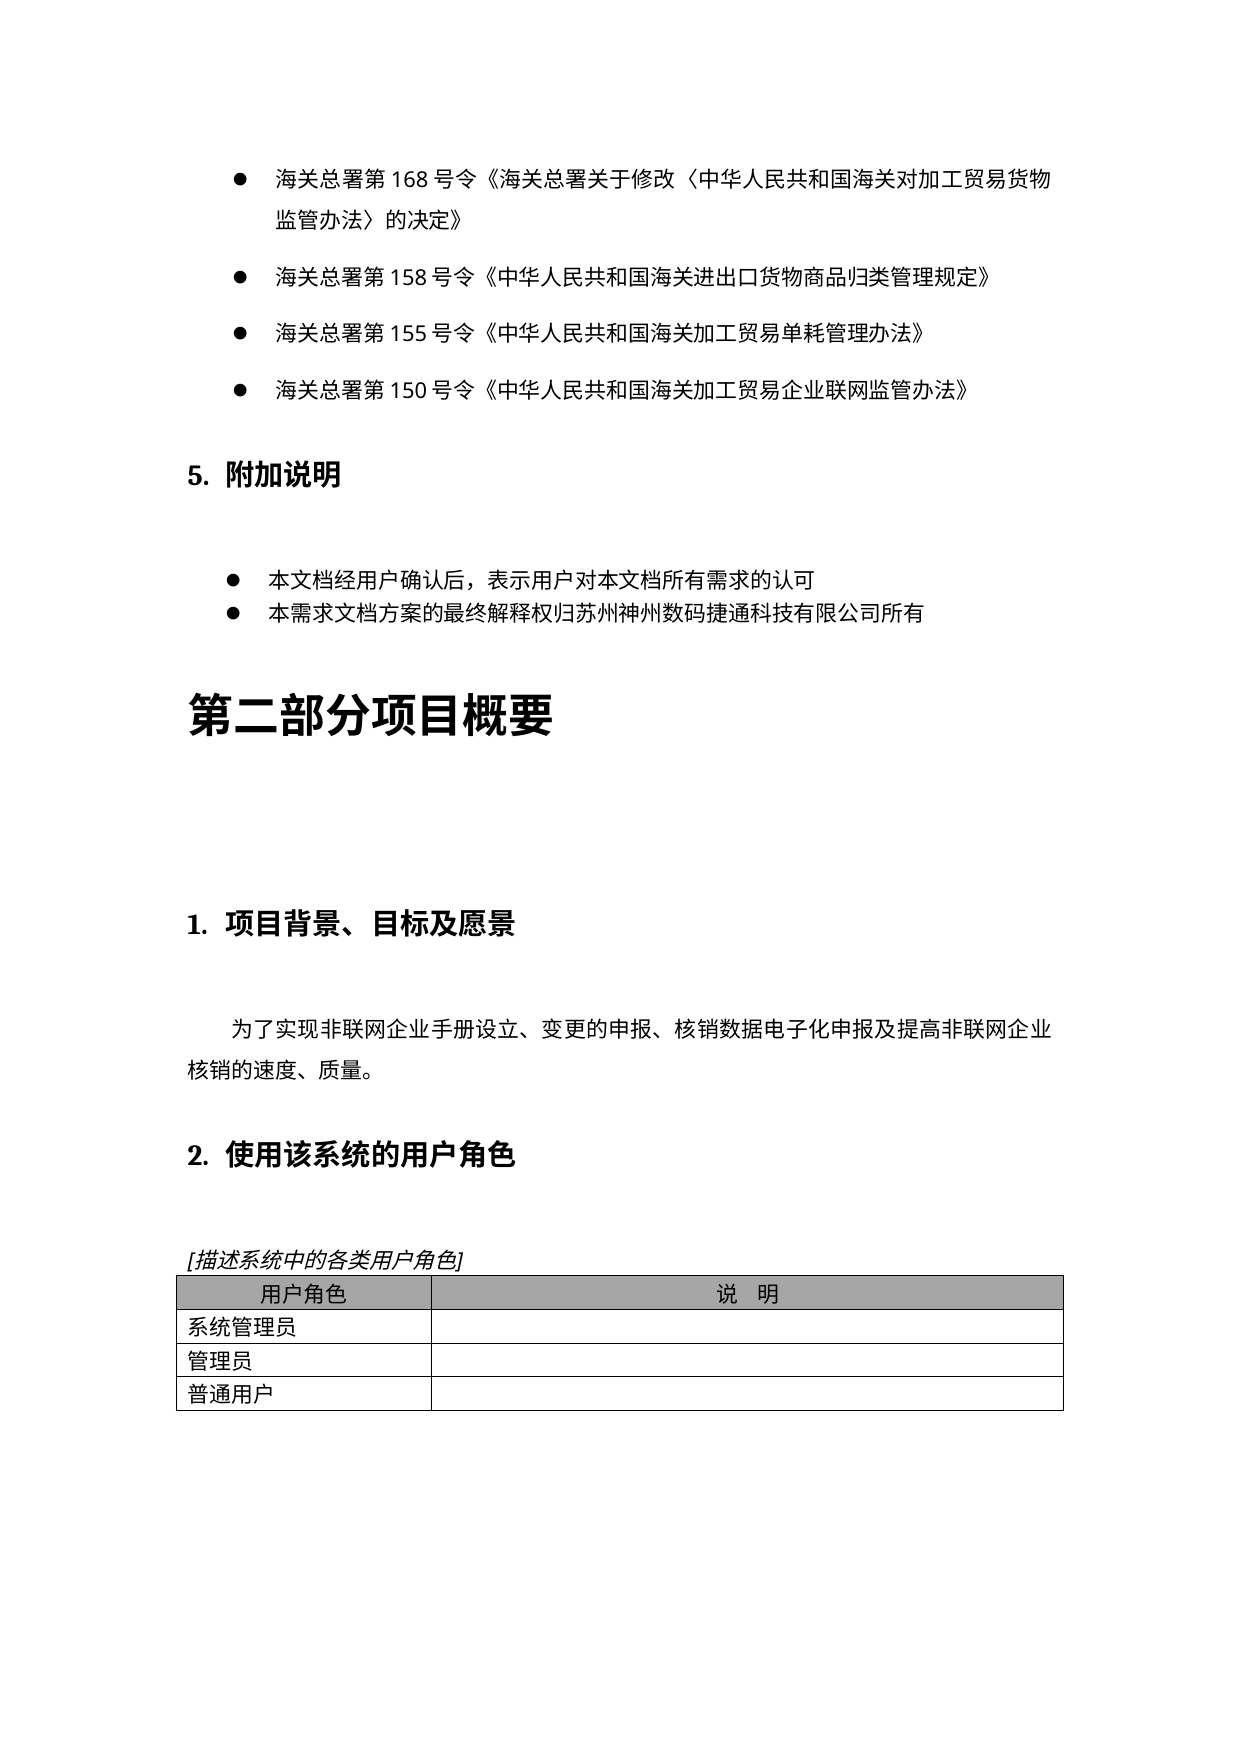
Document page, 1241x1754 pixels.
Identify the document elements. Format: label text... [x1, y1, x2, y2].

list 海关总署第150号令《中华人民共和国海关加工贸易企业联网监管办法》 [232, 373, 1053, 405]
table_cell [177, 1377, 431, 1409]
list 本需求文档方案的最终解释权归苏州神州数码捷通科技有限公司所有 [225, 596, 1053, 628]
list 海关总署第155号令《中华人民共和国海关加工贸易单耗管理办法》 [232, 316, 1053, 348]
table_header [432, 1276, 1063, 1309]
list 本文档经用户确认后，表示用户对本文档所有需求的认可 [225, 563, 1053, 596]
list 海关总署第158号令《中华人民共和国海关进出口货物商品归类管理规定》 [232, 259, 1053, 292]
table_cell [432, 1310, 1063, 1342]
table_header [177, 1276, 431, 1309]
subtitle 使用该系统的用户角色 [187, 1120, 1053, 1185]
list 海关总署第168号令《海关总署关于修改〈中华人民共和国海关对加工贸易货物监管办法〉的决定》 [232, 162, 1053, 235]
text [描述系统中的各类用户角色] [187, 1243, 1053, 1275]
subtitle 项目背景、目标及愿景 [187, 889, 1053, 954]
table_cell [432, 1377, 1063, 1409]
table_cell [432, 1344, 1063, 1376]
text 为了实现非联网企业手册设立、变更的申报、核销数据电子化申报及提高非联网企业核销的速度、质量。 [187, 1012, 1053, 1085]
subtitle 第二部分项目概要 [187, 663, 1053, 761]
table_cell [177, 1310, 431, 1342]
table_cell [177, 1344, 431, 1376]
subtitle 附加说明 [187, 440, 1053, 505]
